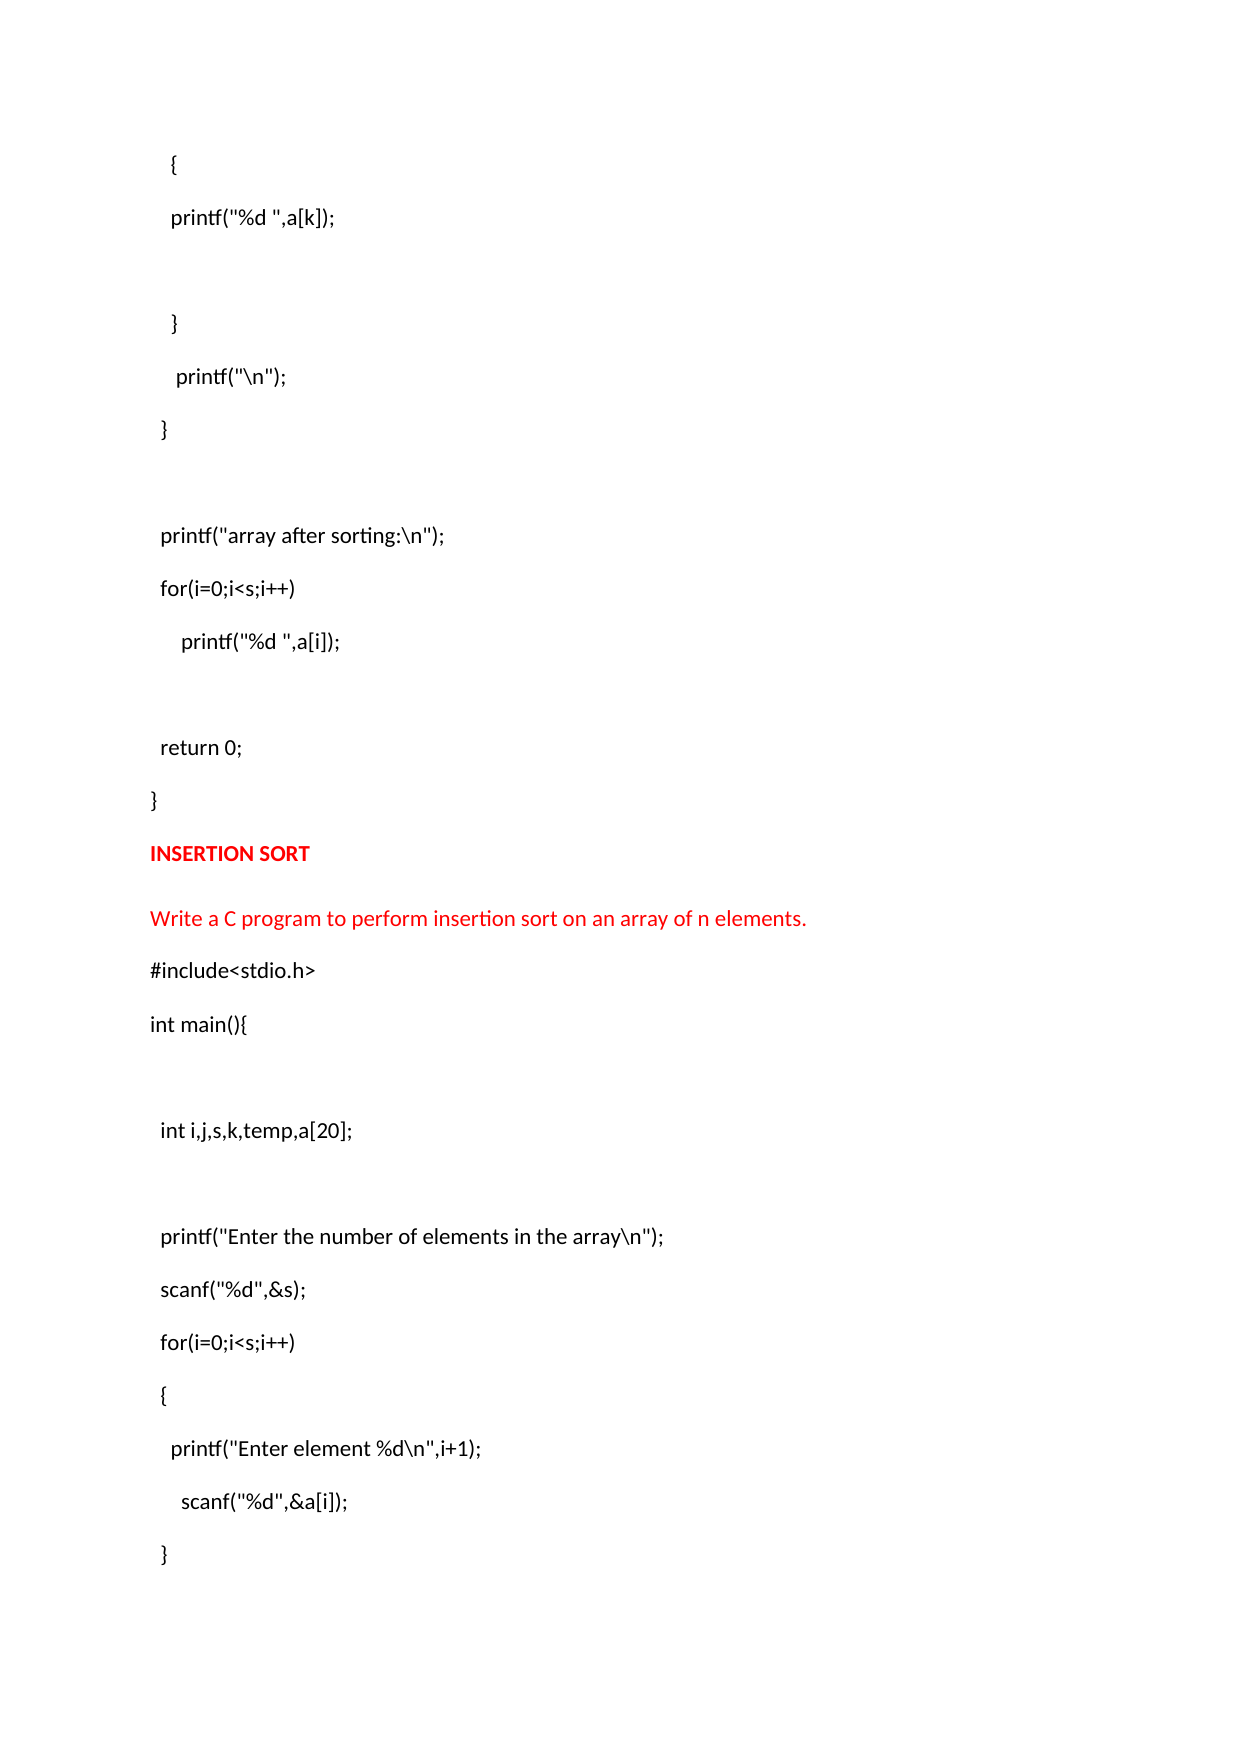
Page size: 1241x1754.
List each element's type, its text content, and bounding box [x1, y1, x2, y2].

text printf("%d ",a[k]); [150, 203, 1090, 231]
text int i,j,s,k,temp,a[20]; [150, 1116, 1090, 1144]
text printf("Enter the number of elements in the array\n"); [150, 1222, 1090, 1250]
text #include<stdio.h> [150, 957, 1090, 985]
text printf("\n"); [150, 362, 1090, 390]
text } [150, 309, 1090, 337]
text int main(){ [150, 1010, 1090, 1038]
text for(i=0;i<s;i++) [150, 1328, 1090, 1356]
text printf("array after sorting:\n"); [150, 521, 1090, 549]
text return 0; [150, 733, 1090, 761]
text { [150, 1381, 1090, 1409]
text printf("Enter element %d\n",i+1); [150, 1434, 1090, 1462]
text scanf("%d",&s); [150, 1275, 1090, 1303]
text INSERTION SORT Write a C program to perform insertion sort on an array of n elements. [150, 839, 1090, 932]
text for(i=0;i<s;i++) [150, 574, 1090, 602]
text } [150, 1540, 1090, 1568]
text printf("%d ",a[i]); [150, 627, 1090, 655]
text } [150, 415, 1090, 443]
text } [150, 786, 1090, 814]
text { [150, 150, 1090, 178]
text scanf("%d",&a[i]); [150, 1487, 1090, 1515]
